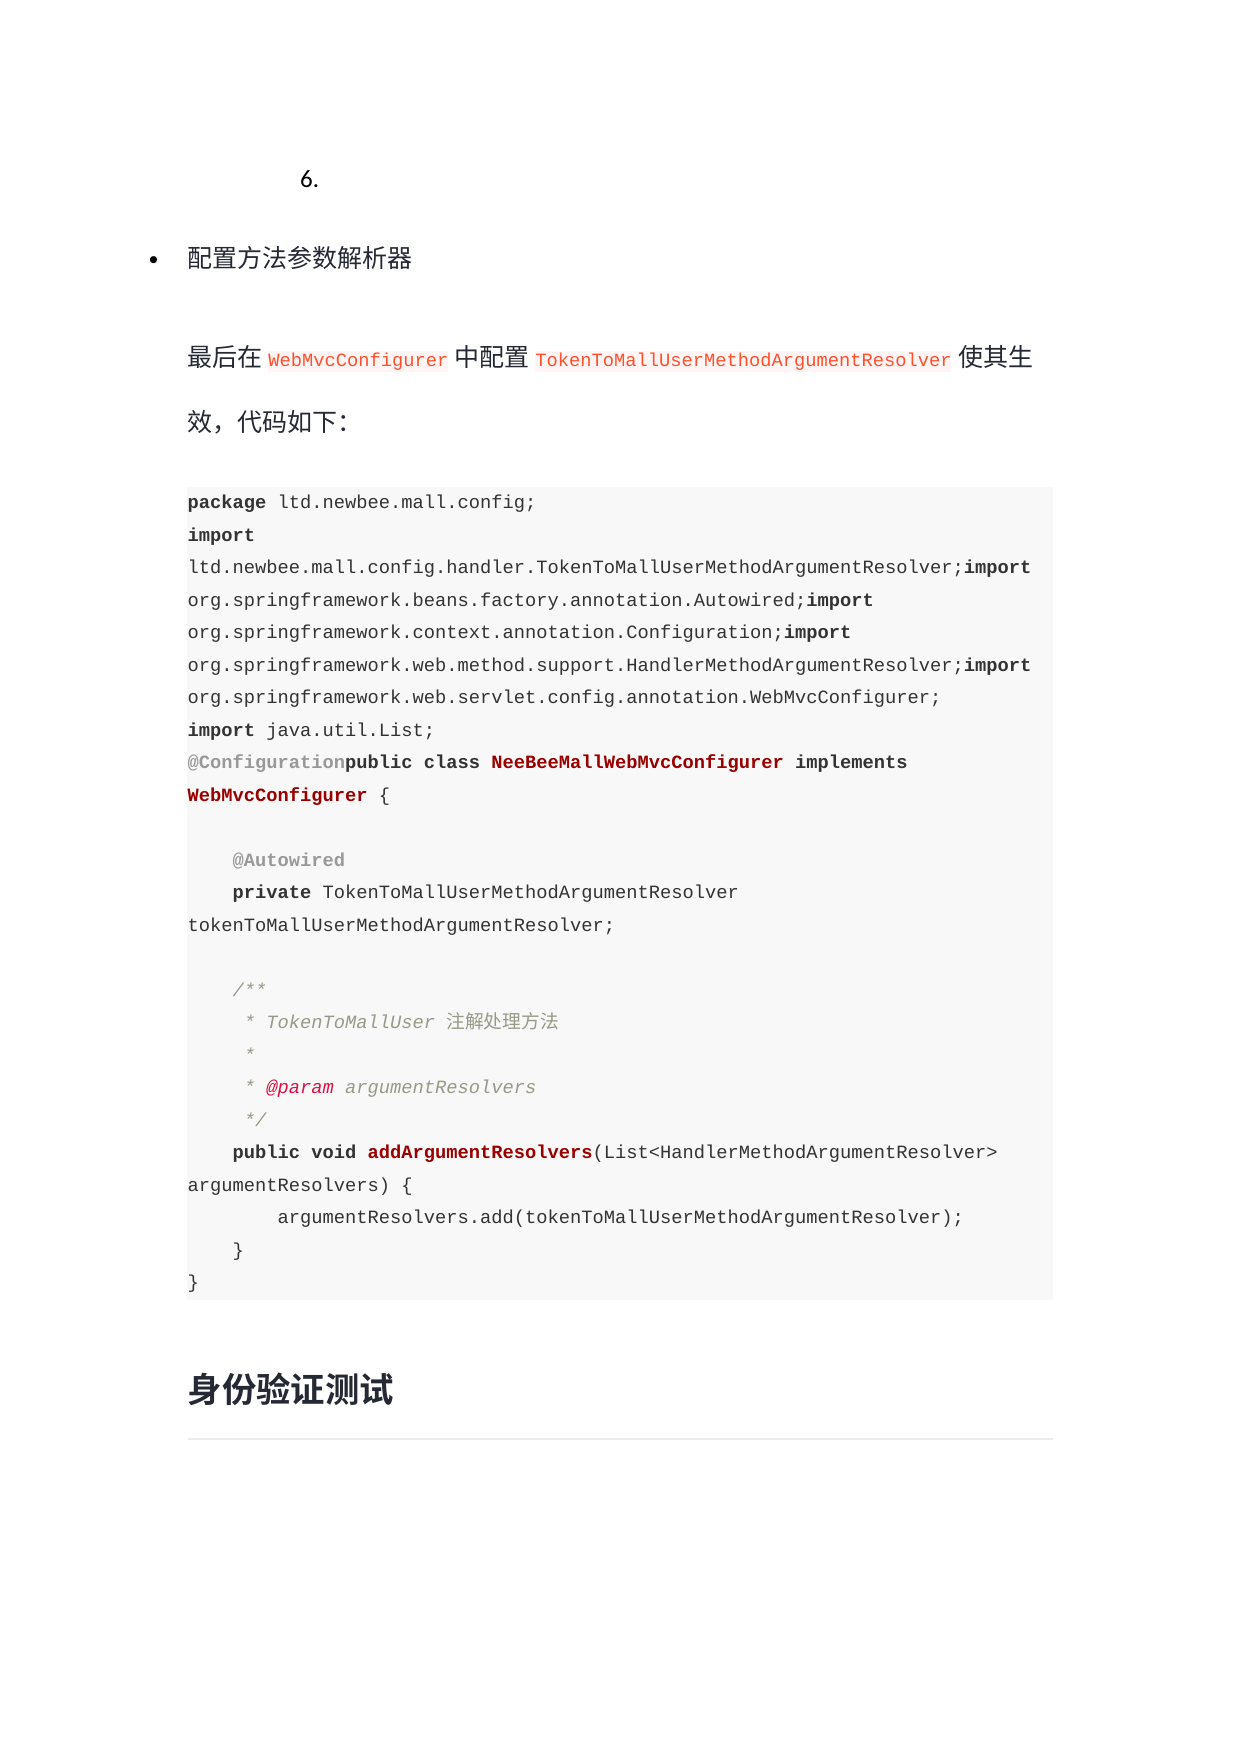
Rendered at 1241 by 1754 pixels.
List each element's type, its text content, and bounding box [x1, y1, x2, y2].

text */ [187, 1105, 1053, 1137]
text 最后在 WebMvcConfigurer 中配置 TokenToMallUserMethodArgumentResolver 使其生效，代码如下： [187, 323, 1053, 453]
subtitle 身份验证测试 [187, 1354, 1053, 1440]
list 配置方法参数解析器 [150, 224, 1053, 289]
text * TokenToMallUser 注解处理方法 [187, 1007, 1053, 1040]
text * [187, 1040, 1053, 1072]
text * @param argumentResolvers [187, 1072, 1053, 1105]
text import java.util.List; [187, 715, 1053, 747]
text } [187, 1235, 1053, 1267]
text public void addArgumentResolvers(List<HandlerMethodArgumentResolver> argumentResolvers) { [187, 1137, 1053, 1202]
text import ltd.newbee.mall.config.handler.TokenToMallUserMethodArgumentResolver;import org.springframework.beans.factory.annotation.Autowired;import org.springframework.context.annotation.Configuration;import org.springframework.web.method.support.HandlerMethodArgumentResolver;import org.springframework.web.servlet.config.annotation.WebMvcConfigurer; [187, 520, 1053, 715]
text } [187, 1267, 1053, 1300]
text @Autowired [187, 845, 1053, 877]
text package ltd.newbee.mall.config; [187, 487, 1053, 520]
text /** [187, 975, 1053, 1007]
text private TokenToMallUserMethodArgumentResolver tokenToMallUserMethodArgumentResolver; [187, 877, 1053, 942]
text argumentResolvers.add(tokenToMallUserMethodArgumentResolver); [187, 1202, 1053, 1235]
text @Configurationpublic class NeeBeeMallWebMvcConfigurer implements WebMvcConfigurer { [187, 747, 1053, 812]
